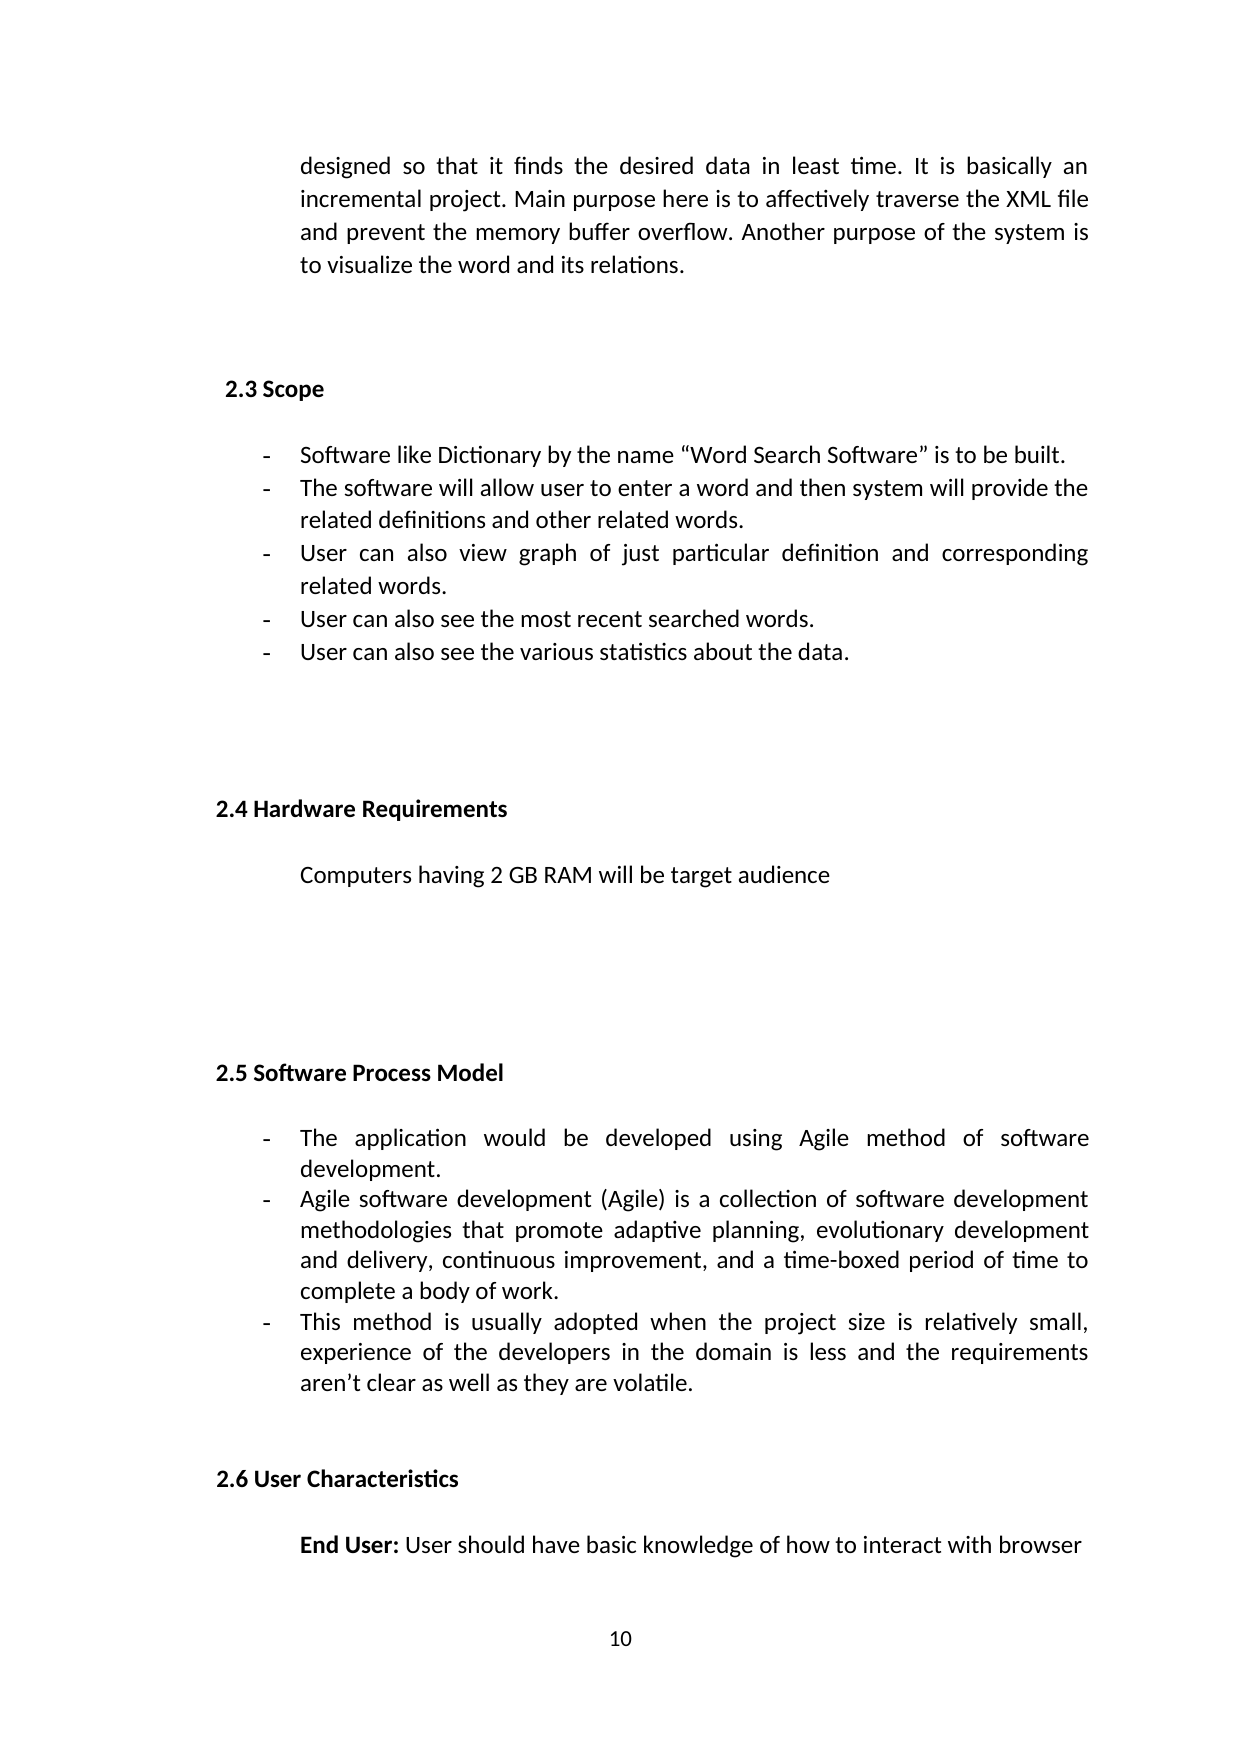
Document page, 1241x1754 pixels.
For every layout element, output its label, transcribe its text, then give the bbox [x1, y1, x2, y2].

list Scope [225, 373, 1090, 403]
list User Characteristics [216, 1463, 1090, 1493]
list End User: User should have basic knowledge of how to interact with browser [262, 1529, 1090, 1559]
list Computers having 2 GB RAM will be target audience [257, 859, 1090, 890]
list User can also view graph of just particular definition and corresponding related words. [262, 537, 1090, 601]
list The software will allow user to enter a word and then system will provide the related definitions and other related words. [262, 472, 1090, 535]
list The application would be developed using Agile method of software development. [262, 1122, 1090, 1183]
list Software Process Model [216, 1057, 1090, 1087]
list User can also see the most recent searched words. [262, 603, 1090, 634]
list User can also see the various statistics about the data. [262, 636, 1090, 667]
list Software like Dictionary by the name “Word Search Software” is to be built. [262, 439, 1090, 469]
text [300, 150, 1090, 279]
list Agile software development (Agile) is a collection of software development methodologies that promote adaptive planning, evolutionary development and delivery, continuous improvement, and a time-boxed period of time to complete a body of work. [262, 1183, 1090, 1306]
list Hardware Requirements [216, 793, 1090, 824]
list This method is usually adopted when the project size is relatively small, experience of the developers in the domain is less and the requirements aren’t clear as well as they are volatile. [262, 1306, 1090, 1397]
